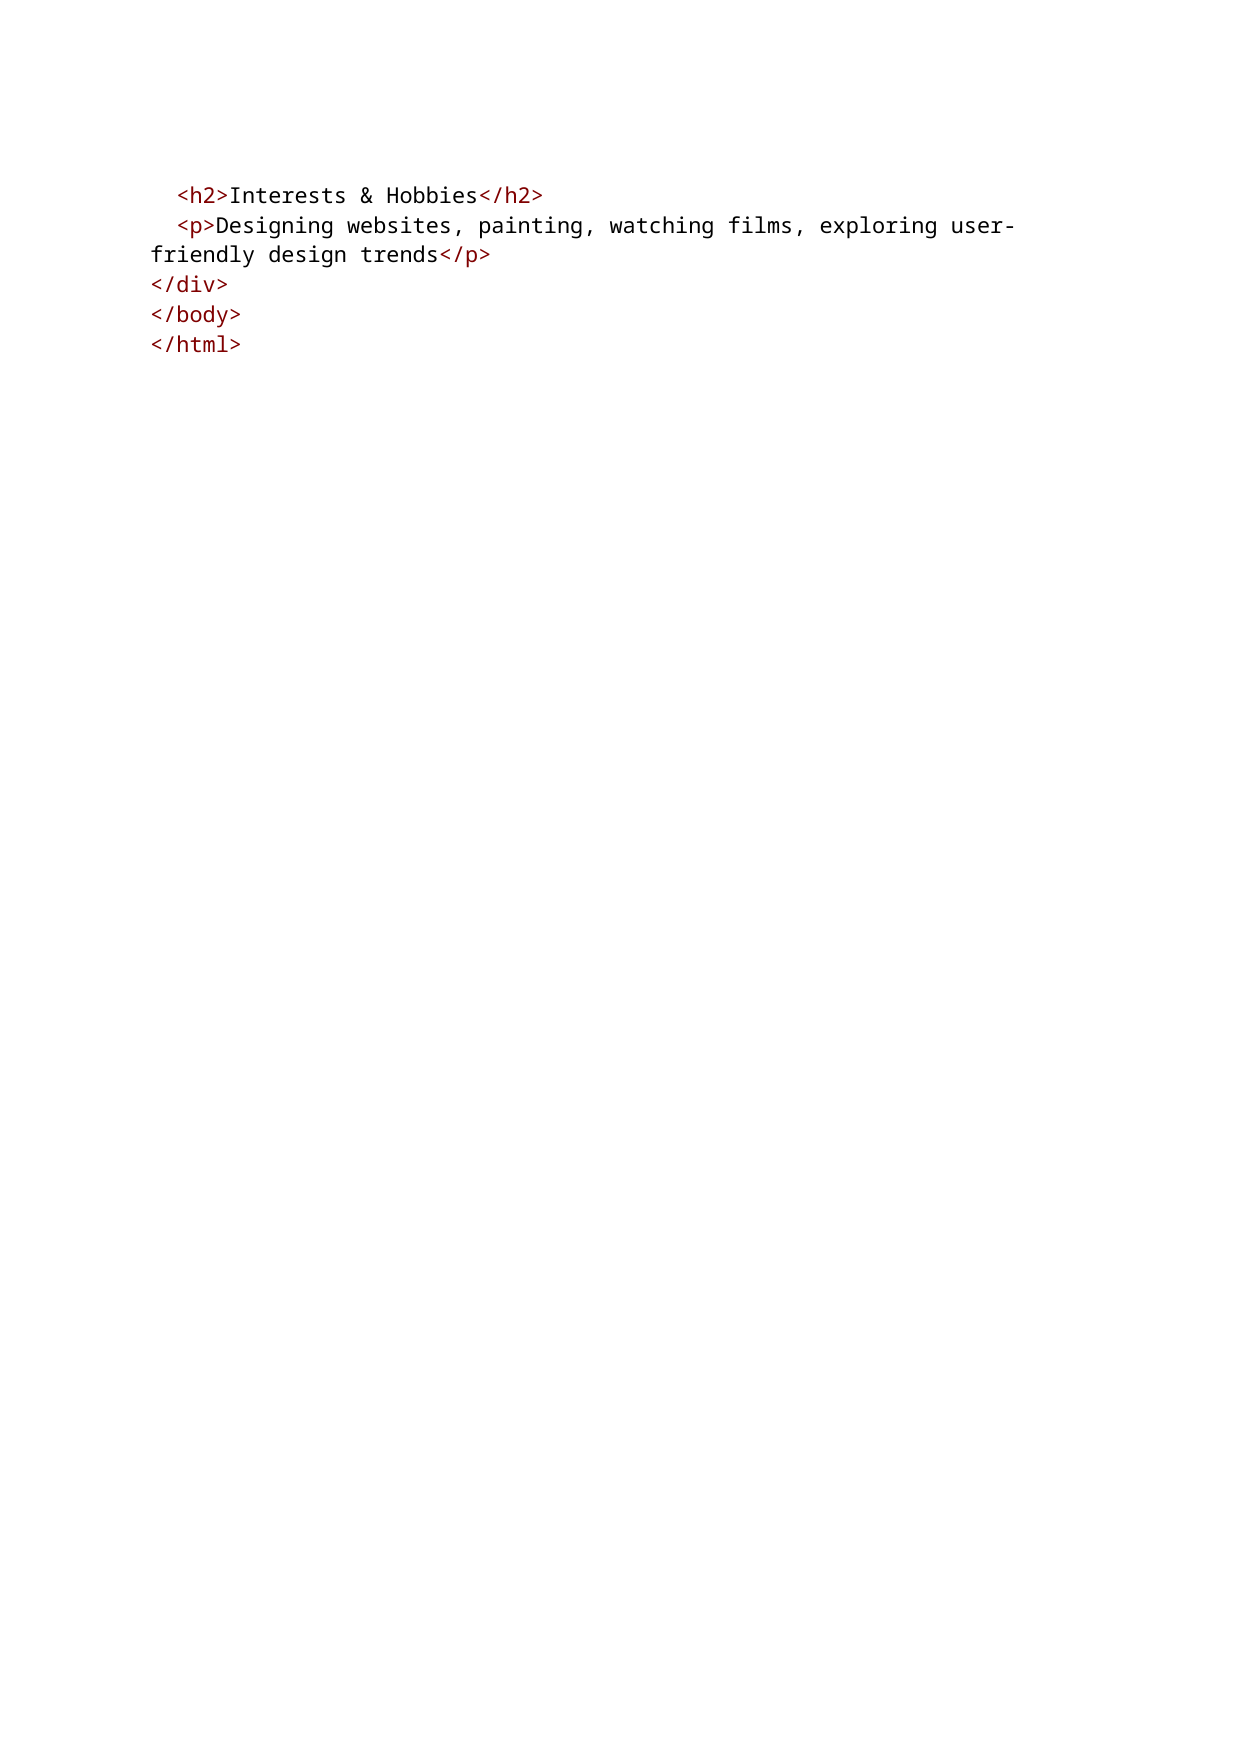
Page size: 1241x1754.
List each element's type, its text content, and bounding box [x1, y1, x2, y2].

text <h2>Interests & Hobbies</h2> [150, 180, 1090, 209]
text </div> [150, 269, 1090, 299]
text <p>Designing websites, painting, watching films, exploring user-friendly design trends</p> [150, 209, 1090, 269]
text </body> [150, 299, 1090, 329]
text </html> [150, 329, 1090, 358]
